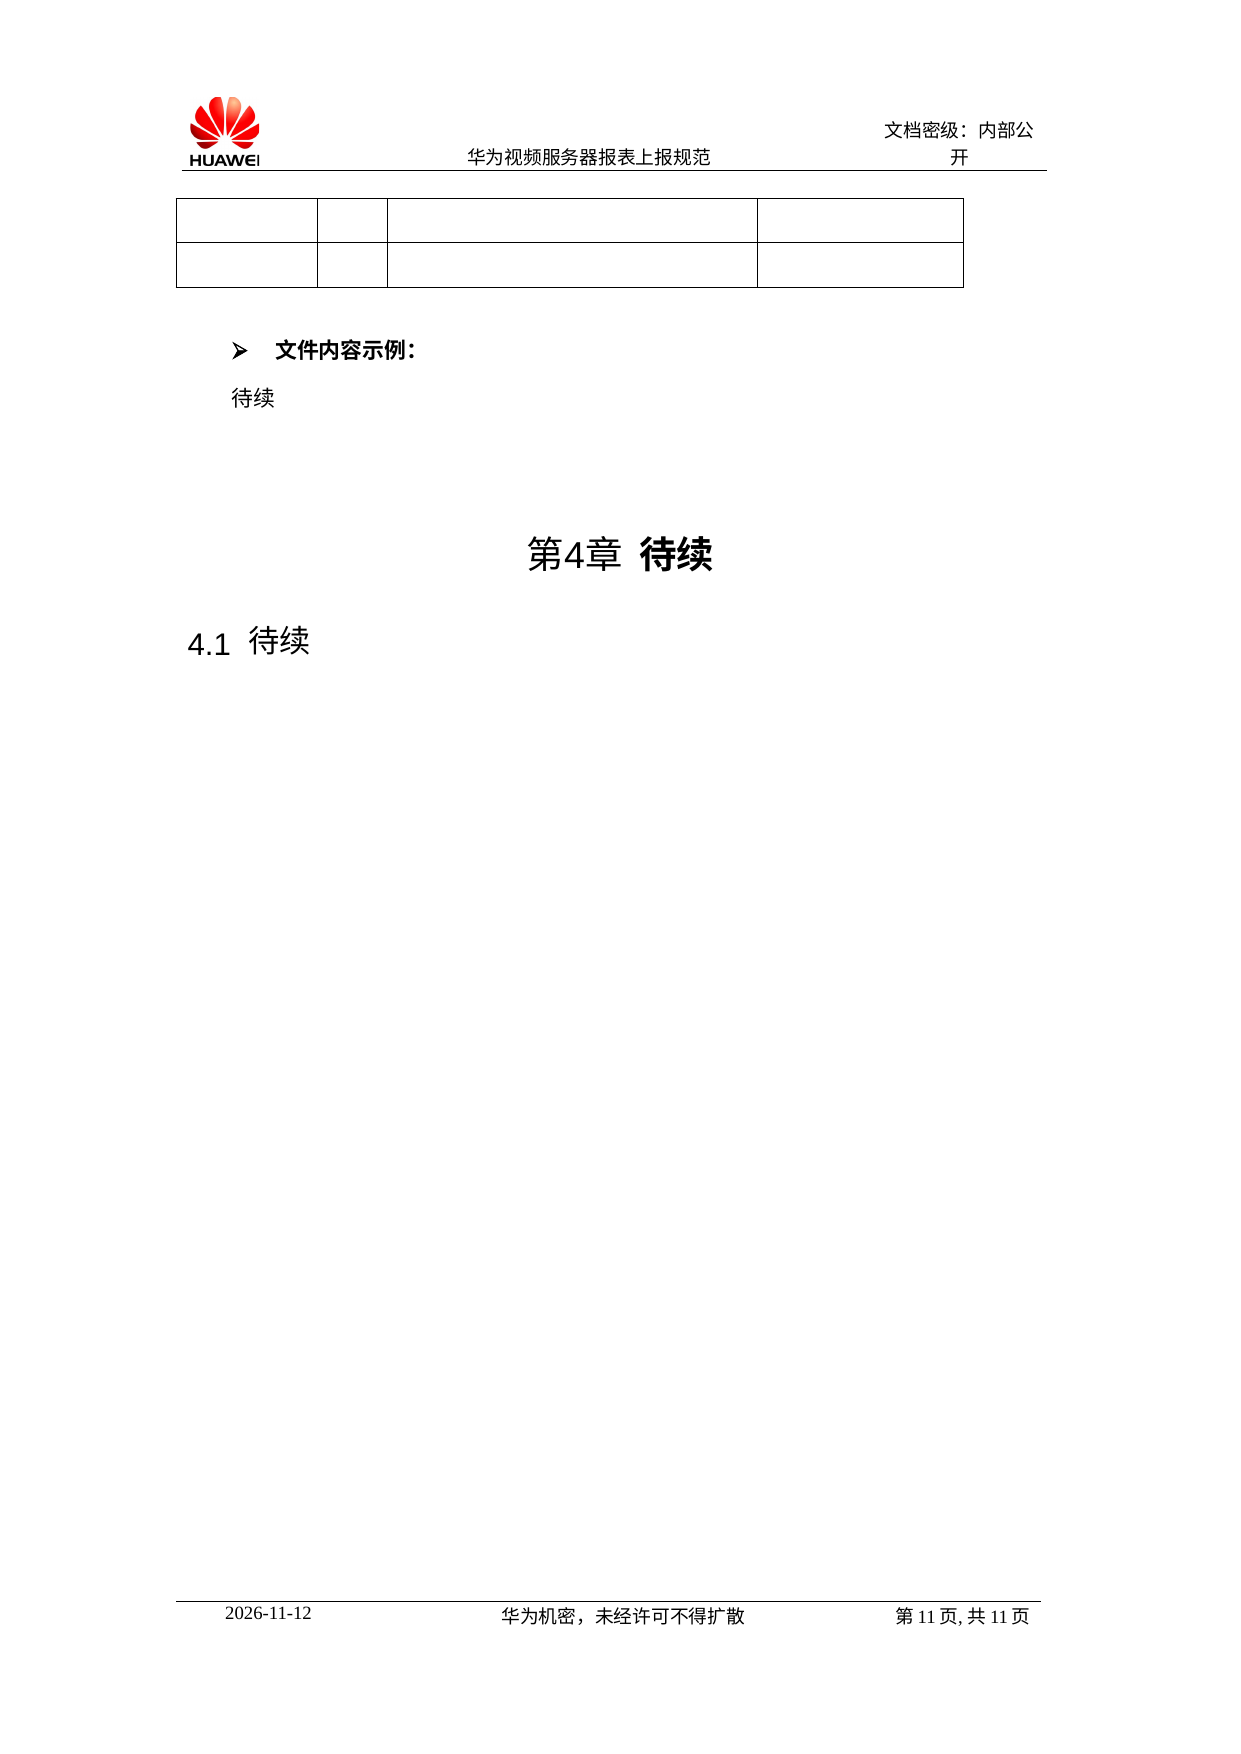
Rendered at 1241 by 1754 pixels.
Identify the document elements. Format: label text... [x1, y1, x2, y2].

table_cell [318, 199, 387, 242]
picture [190, 97, 260, 166]
subtitle 待续 [187, 616, 1053, 661]
table_cell [388, 243, 757, 287]
table_cell [177, 199, 317, 242]
table_cell [318, 243, 387, 287]
table_cell [758, 243, 963, 287]
list 文件内容示例： [231, 333, 1053, 365]
table_cell [758, 199, 963, 242]
text 待续 [187, 381, 1053, 413]
table_cell [388, 199, 757, 242]
subtitle 待续 [187, 524, 1053, 579]
table_cell [177, 243, 317, 287]
